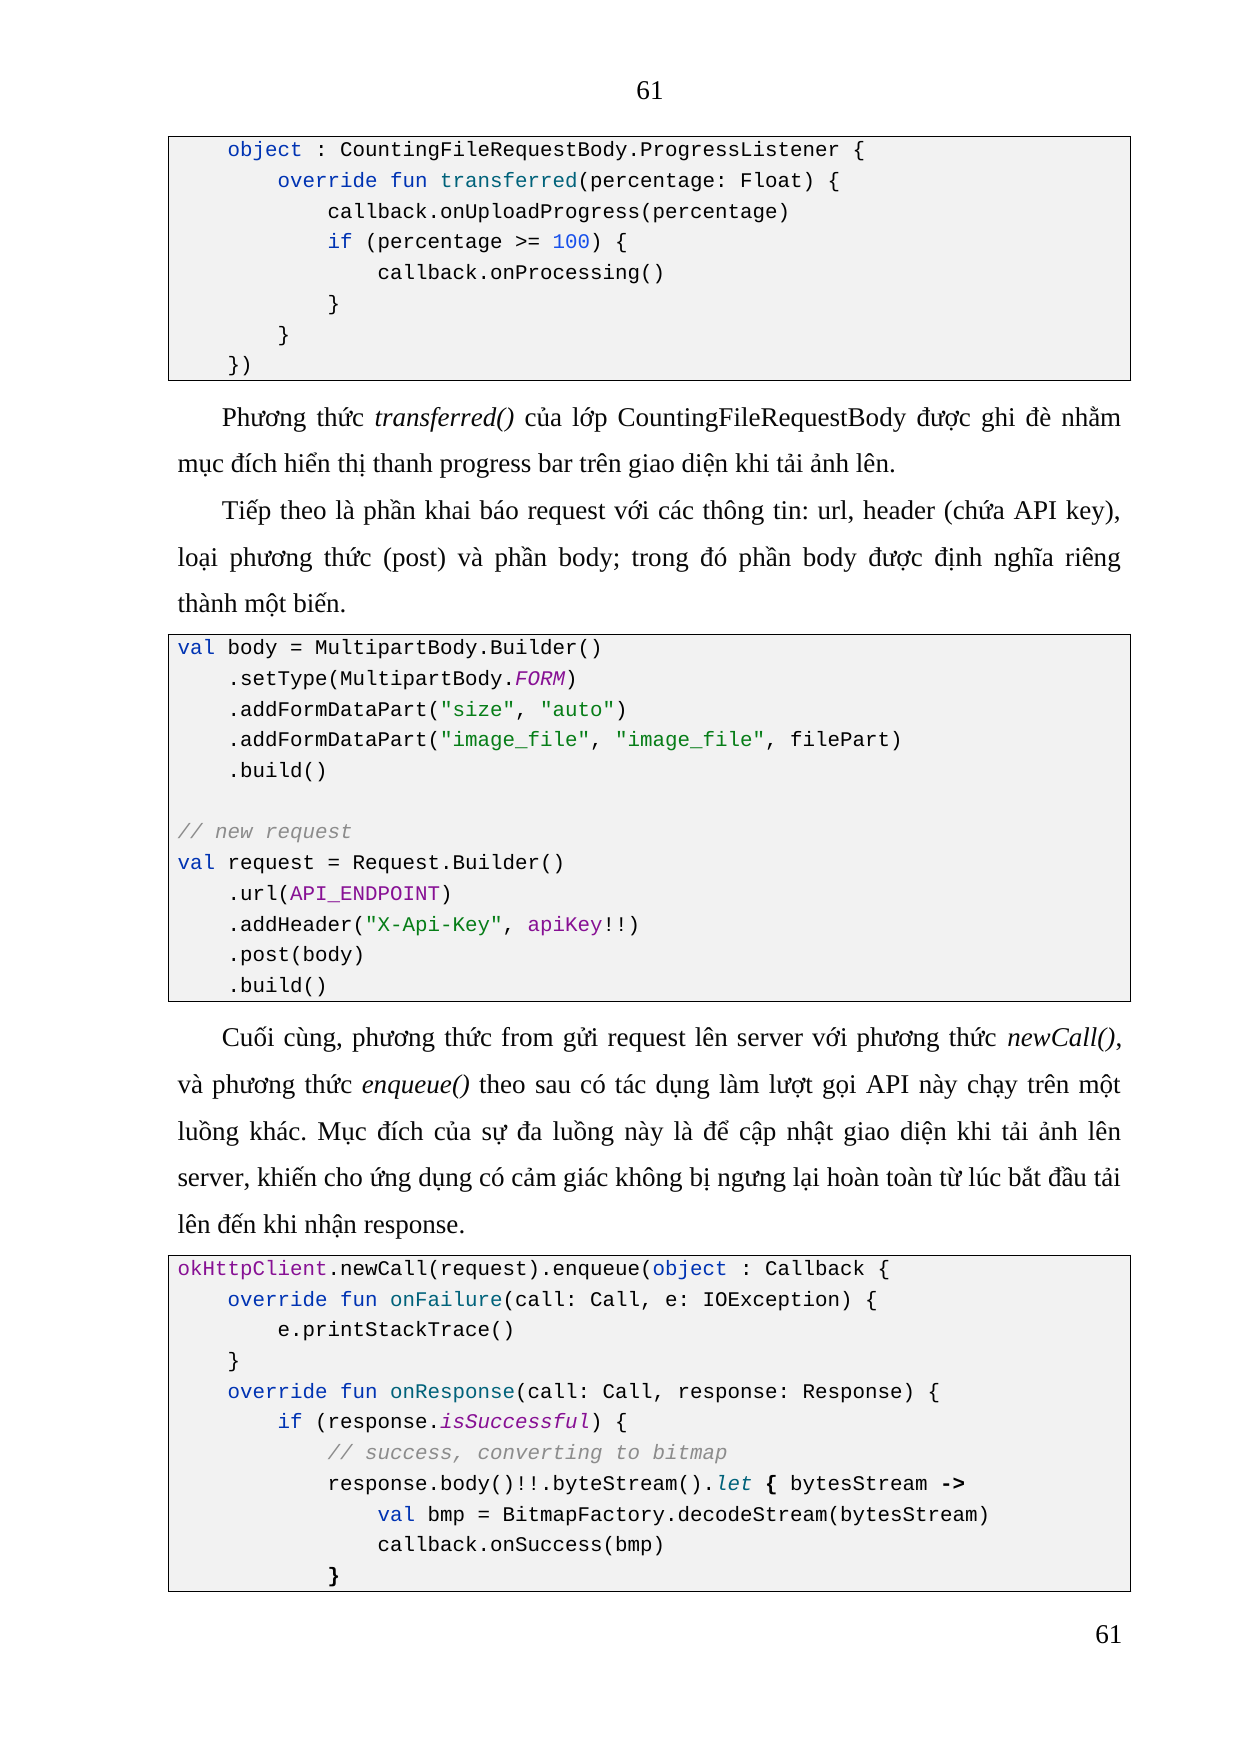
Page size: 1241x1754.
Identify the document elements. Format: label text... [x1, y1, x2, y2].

text Tiếp theo là phần khai báo request với các thông tin: url, header (chứa API key), loại phương thức (post) và phần body; trong đó phần body được định nghĩa riêng thành một biến. [177, 494, 1122, 618]
text Cuối cùng, phương thức from gửi request lên server với phương thức newCall(), và phương thức enqueue() theo sau có tác dụng làm lượt gọi API này chạy trên một luồng khác. Mục đích của sự đa luồng này là để cập nhật giao diện khi tải ảnh lên server, khiến cho ứng dụng có cảm giác không bị ngưng lại hoàn toàn từ lúc bắt đầu tải lên đến khi nhận response. [177, 1021, 1122, 1239]
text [169, 137, 1130, 380]
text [169, 1256, 1130, 1591]
text val body = MultipartBody.Builder() .setType(MultipartBody.FORM) .addFormDataPart("size", "auto") .addFormDataPart("image_file", "image_file", filePart) .build() // new request val request = Request.Builder() .url(API_ENDPOINT) .addHeader("X-Api-Key", apiKey!!) .post(body) .build() [169, 635, 1130, 1001]
text Phương thức transferred() của lớp CountingFileRequestBody được ghi đè nhằm mục đích hiển thị thanh progress bar trên giao diện khi tải ảnh lên. [177, 401, 1122, 478]
